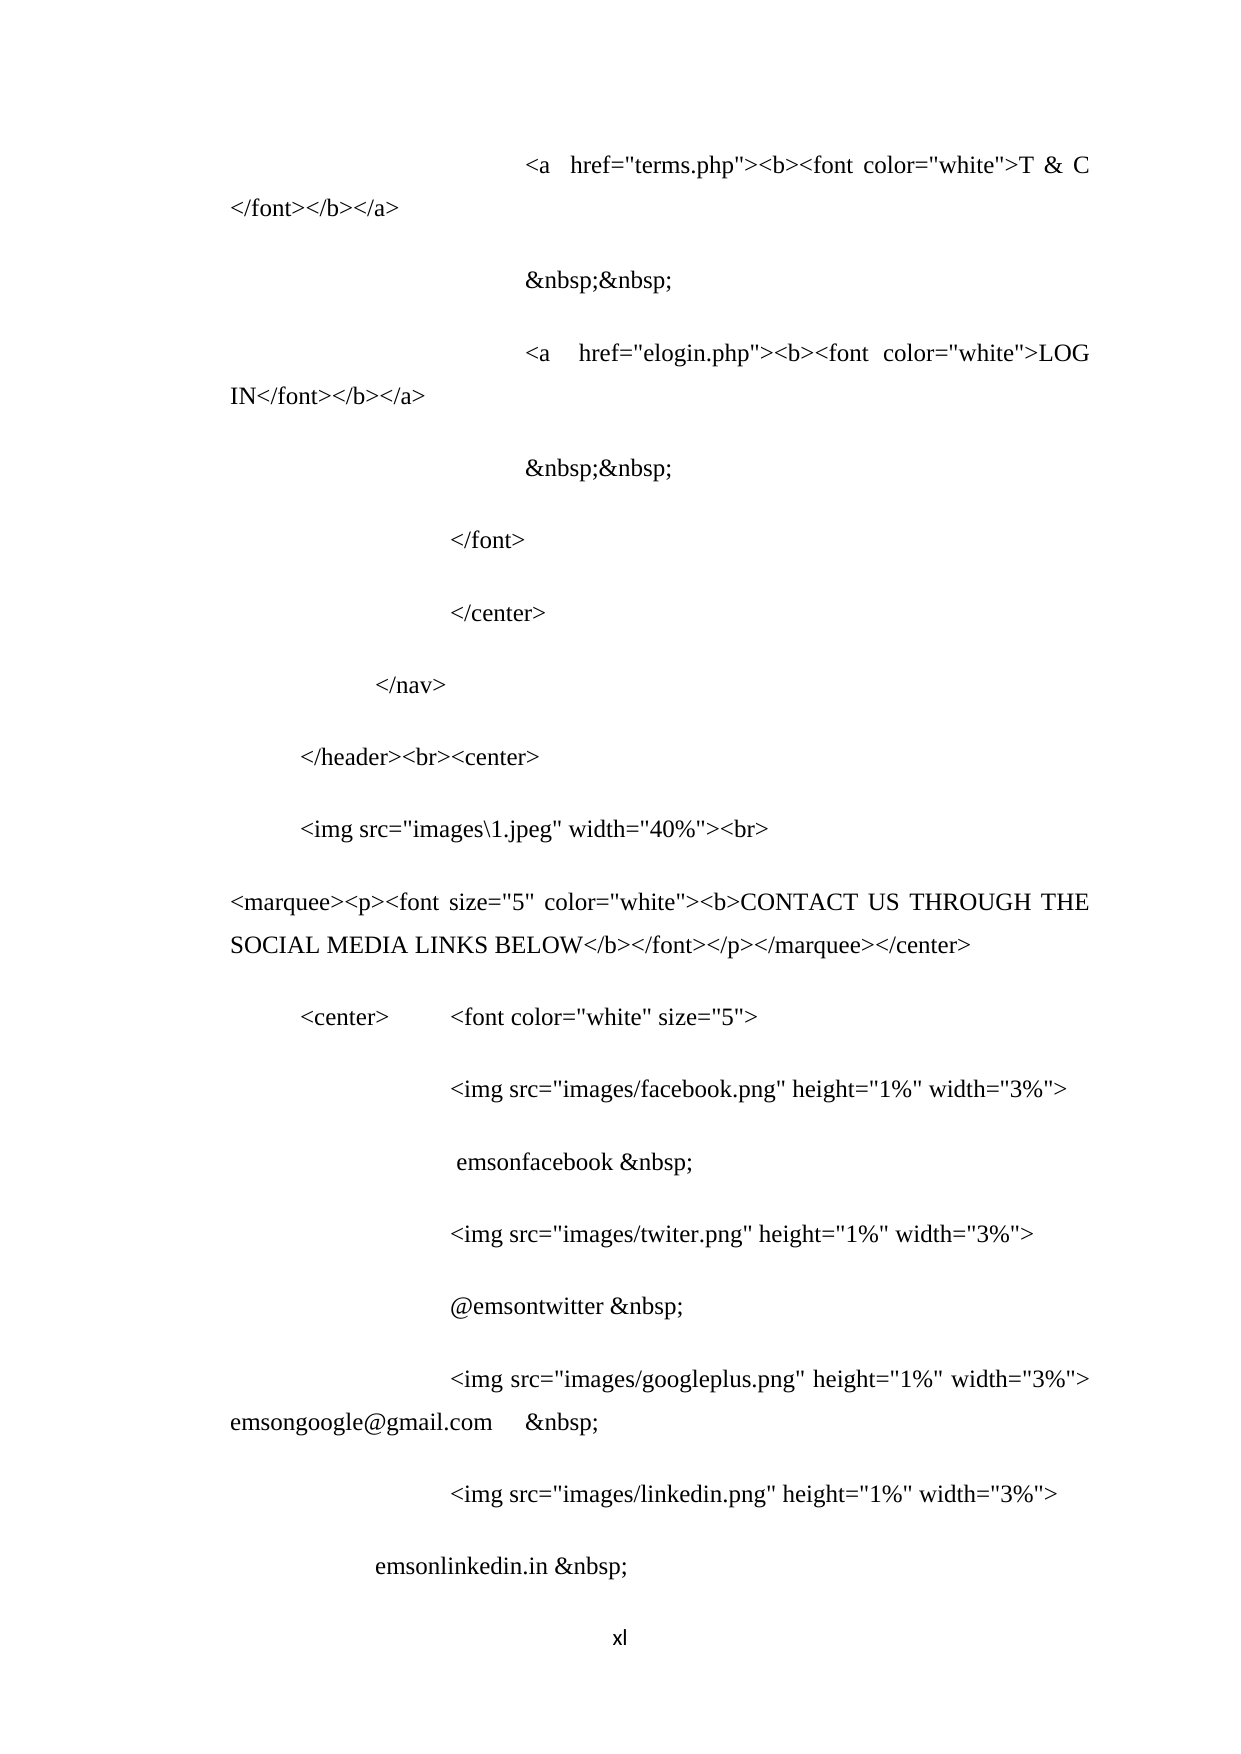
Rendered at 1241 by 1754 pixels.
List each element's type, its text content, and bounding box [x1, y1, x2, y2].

text &nbsp;&nbsp; [230, 265, 1090, 294]
text <img src="images\1.jpeg" width="40%"><br> [230, 814, 1090, 843]
text <img src="images/twiter.png" height="1%" width="3%"> [230, 1219, 1090, 1248]
text <img src="images/linkedin.png" height="1%" width="3%"> [230, 1479, 1090, 1508]
text </header><br><center> [230, 742, 1090, 771]
text <a href="elogin.php"><b><font color="white">LOG IN</font></b></a> [230, 338, 1090, 409]
text &nbsp;&nbsp; [230, 453, 1090, 482]
text <img src="images/facebook.png" height="1%" width="3%"> [230, 1074, 1090, 1103]
text @emsontwitter &nbsp; [230, 1291, 1090, 1320]
text <center> <font color="white" size="5"> [230, 1002, 1090, 1031]
text emsonfacebook &nbsp; [230, 1147, 1090, 1176]
text <img src="images/googleplus.png" height="1%" width="3%"> emsongoogle@gmail.com &nbsp; [230, 1364, 1090, 1436]
text </font> [230, 525, 1090, 554]
text </nav> [230, 670, 1090, 699]
text <marquee><p><font size="5" color="white"><b>CONTACT US THROUGH THE SOCIAL MEDIA LINKS BELOW</b></font></p></marquee></center> [230, 887, 1090, 959]
text </center> [230, 598, 1090, 626]
text <a href="terms.php"><b><font color="white">T & C </font></b></a> [230, 150, 1090, 222]
text emsonlinkedin.in &nbsp; [230, 1551, 1090, 1580]
